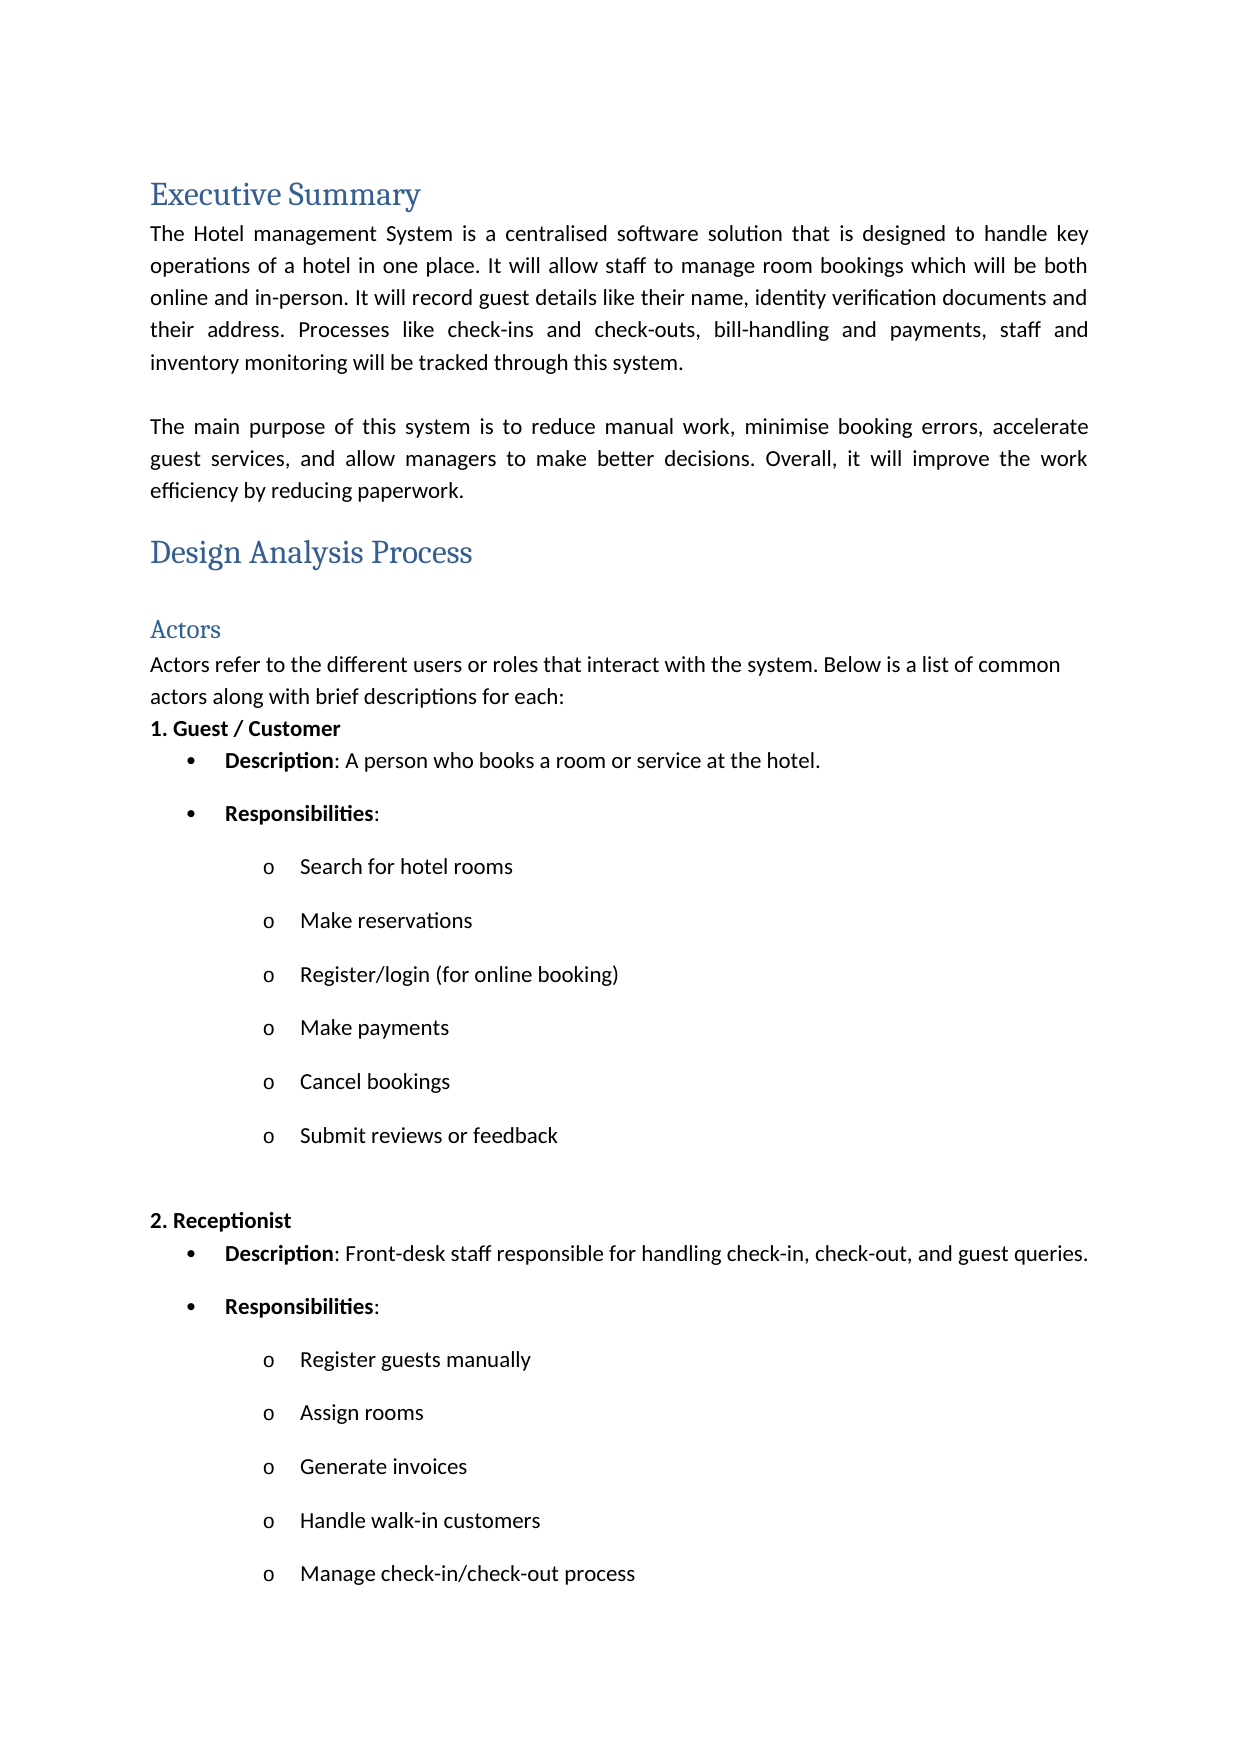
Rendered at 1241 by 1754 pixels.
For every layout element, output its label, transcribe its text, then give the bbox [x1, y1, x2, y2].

subtitle Design Analysis Process [150, 534, 1090, 572]
list Register guests manually [262, 1345, 1090, 1373]
text 2. Receptionist [150, 1207, 1090, 1234]
list Manage check-in/check-out process [262, 1559, 1090, 1588]
list Make payments [262, 1013, 1090, 1042]
text 1. Guest / Customer [150, 714, 1090, 742]
list Responsibilities: [187, 799, 1090, 827]
list Generate invoices [262, 1452, 1090, 1481]
subtitle Executive Summary [150, 175, 1090, 213]
list Cancel bookings [262, 1067, 1090, 1096]
list Submit reviews or feedback [262, 1121, 1090, 1149]
text The main purpose of this system is to reduce manual work, minimise booking errors, accelerate guest services, and allow managers to make better decisions. Overall, it will improve the work efficiency by reducing paperwork. [150, 412, 1090, 504]
text Actors refer to the different users or roles that interact with the system. Below is a list of common actors along with brief descriptions for each: [150, 650, 1090, 710]
list Make reservations [262, 906, 1090, 935]
list Register/login (for online booking) [262, 960, 1090, 988]
list Responsibilities: [187, 1292, 1090, 1320]
list Description: Front-desk staff responsible for handling check-in, check-out, and guest queries. [187, 1239, 1090, 1267]
text The Hotel management System is a centralised software solution that is designed to handle key operations of a hotel in one place. It will allow staff to manage room bookings which will be both online and in-person. It will record guest details like their name, identity verification documents and their address. Processes like check-ins and check-outs, bill-handling and payments, staff and inventory monitoring will be tracked through this system. [150, 219, 1090, 376]
list Search for hotel rooms [262, 852, 1090, 881]
list Description: A person who books a room or service at the hotel. [187, 746, 1090, 774]
list Handle walk-in customers [262, 1506, 1090, 1534]
list Assign rooms [262, 1398, 1090, 1427]
subtitle Actors [150, 614, 1090, 645]
